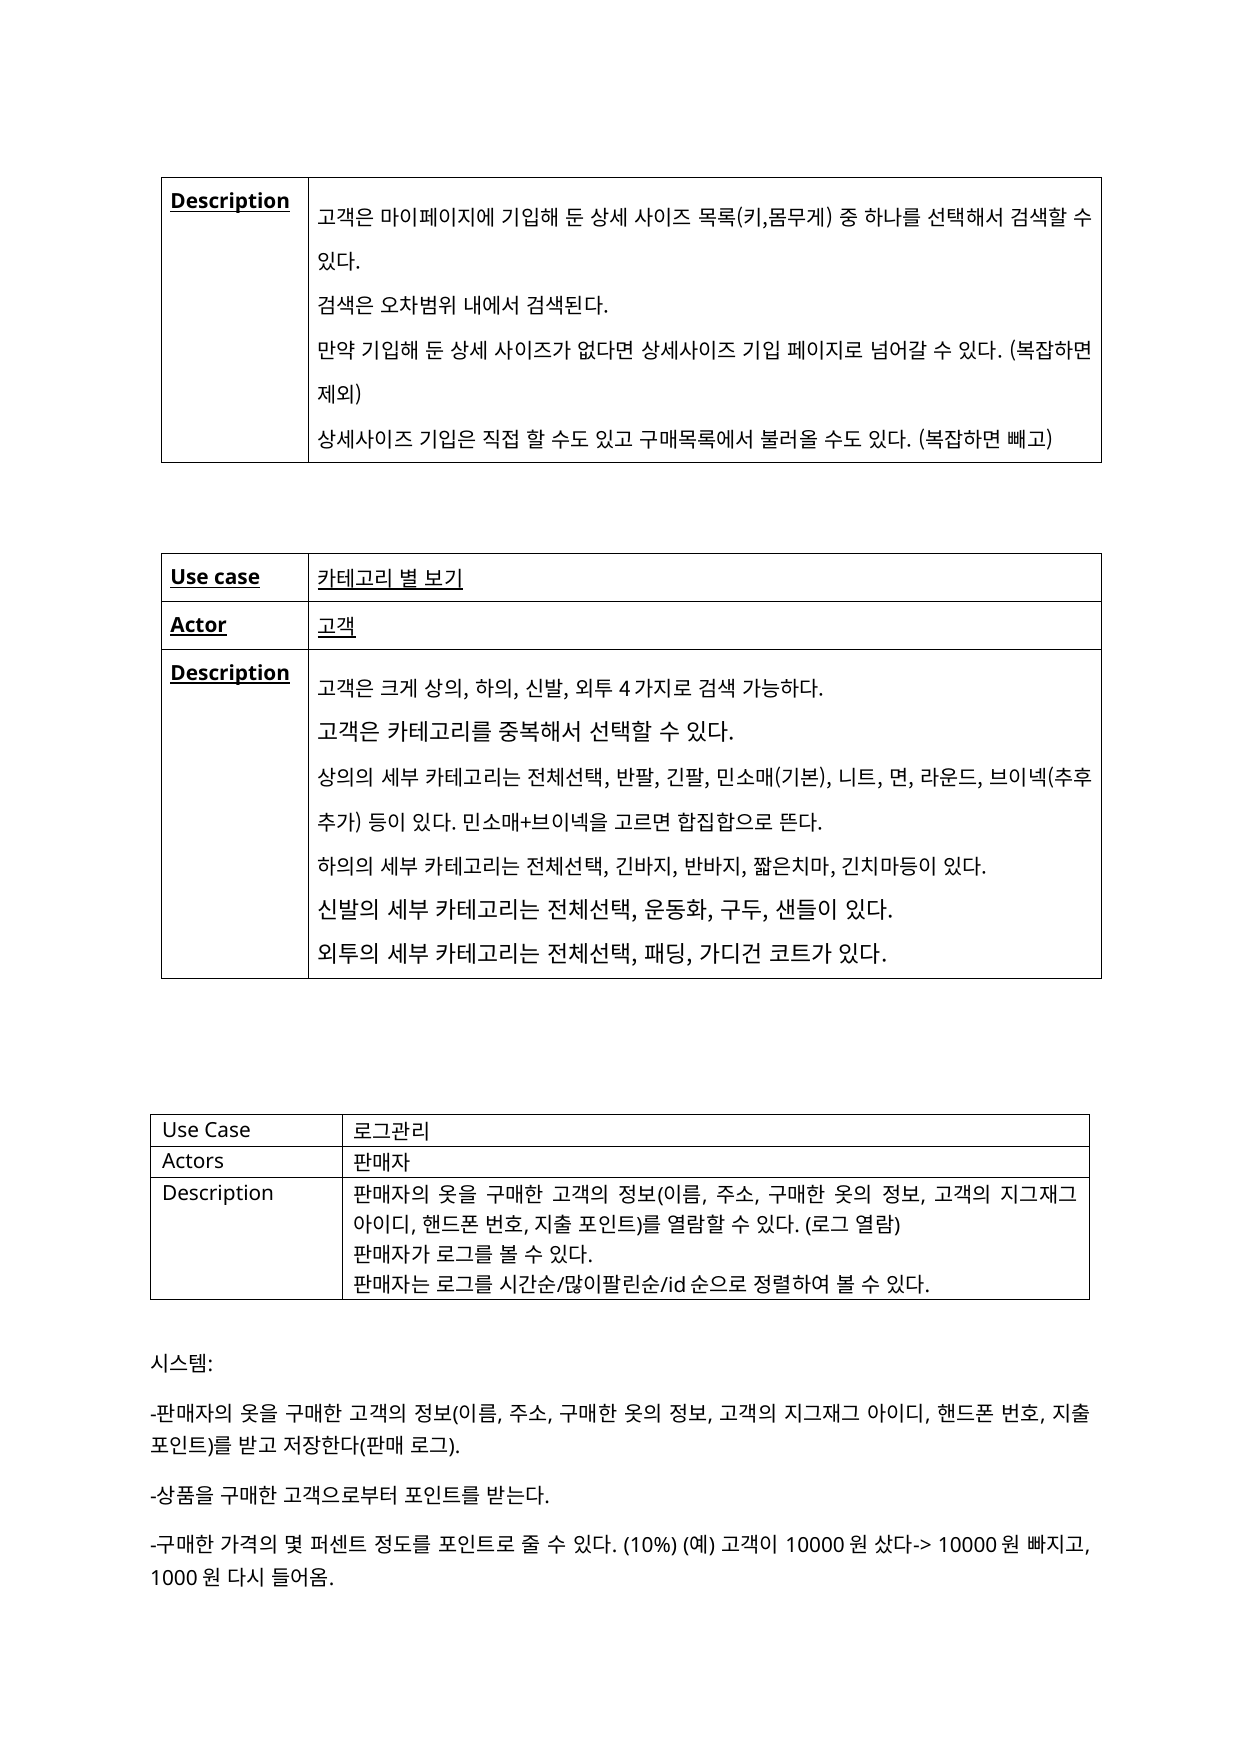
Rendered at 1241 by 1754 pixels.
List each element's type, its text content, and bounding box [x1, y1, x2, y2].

text -구매한 가격의 몇 퍼센트 정도를 포인트로 줄 수 있다. (10%) (예) 고객이 10000원 샀다-> 10000원 빠지고, 1000원 다시 들어옴. [150, 1528, 1090, 1591]
table_cell 고객은 크게 상의, 하의, 신발, 외투 4가지로 검색 가능하다. 고객은 카테고리를 중복해서 선택할 수 있다. 상의의 세부 카테고리는 전체선택, 반팔, 긴팔, 민소매(기본), 니트, 면, 라운드, 브이넥(추후 추가) 등이 있다. 민소매+브이넥을 고르면 합집합으로 뜬다. 하의의 세부 카테고리는 전체선택, 긴바지, 반바지, 짧은치마, 긴치마등이 있다. 신발의 세부 카테고리는 전체선택, 운동화, 구두, 샌들이 있다. 외투의 세부 카테고리는 전체선택, 패딩, 가디건 코트가 있다. [309, 650, 1101, 978]
text -판매자의 옷을 구매한 고객의 정보(이름, 주소, 구매한 옷의 정보, 고객의 지그재그 아이디, 핸드폰 번호, 지출 포인트)를 받고 저장한다(판매 로그). [150, 1397, 1090, 1460]
table_header 로그관리 [343, 1115, 1089, 1146]
table_cell 고객은 마이페이지에 기입해 둔 상세 사이즈 목록(키,몸무게) 중 하나를 선택해서 검색할 수 있다. 검색은 오차범위 내에서 검색된다. 만약 기입해 둔 상세 사이즈가 없다면 상세사이즈 기입 페이지로 넘어갈 수 있다. (복잡하면 제외) 상세사이즈 기입은 직접 할 수도 있고 구매목록에서 불러올 수도 있다. (복잡하면 빼고) [309, 178, 1101, 462]
text 시스템: [150, 1347, 1090, 1378]
table_cell Description [162, 650, 308, 978]
table_cell 판매자 [343, 1147, 1089, 1177]
table_cell Actors [151, 1147, 342, 1177]
table_cell Description [151, 1178, 342, 1299]
table_cell Description [162, 178, 308, 462]
table_cell Actor [162, 602, 308, 649]
table_header Use Case [151, 1115, 342, 1146]
table_cell 고객 [309, 602, 1101, 649]
table_header 카테고리 별 보기 [309, 554, 1101, 601]
text -상품을 구매한 고객으로부터 포인트를 받는다. [150, 1479, 1090, 1509]
table_cell 판매자의 옷을 구매한 고객의 정보(이름, 주소, 구매한 옷의 정보, 고객의 지그재그 아이디, 핸드폰 번호, 지출 포인트)를 열람할 수 있다. (로그 열람) 판매자가 로그를 볼 수 있다. 판매자는 로그를 시간순/많이팔린순/id순으로 정렬하여 볼 수 있다. [343, 1178, 1089, 1299]
table_header Use case [162, 554, 308, 601]
